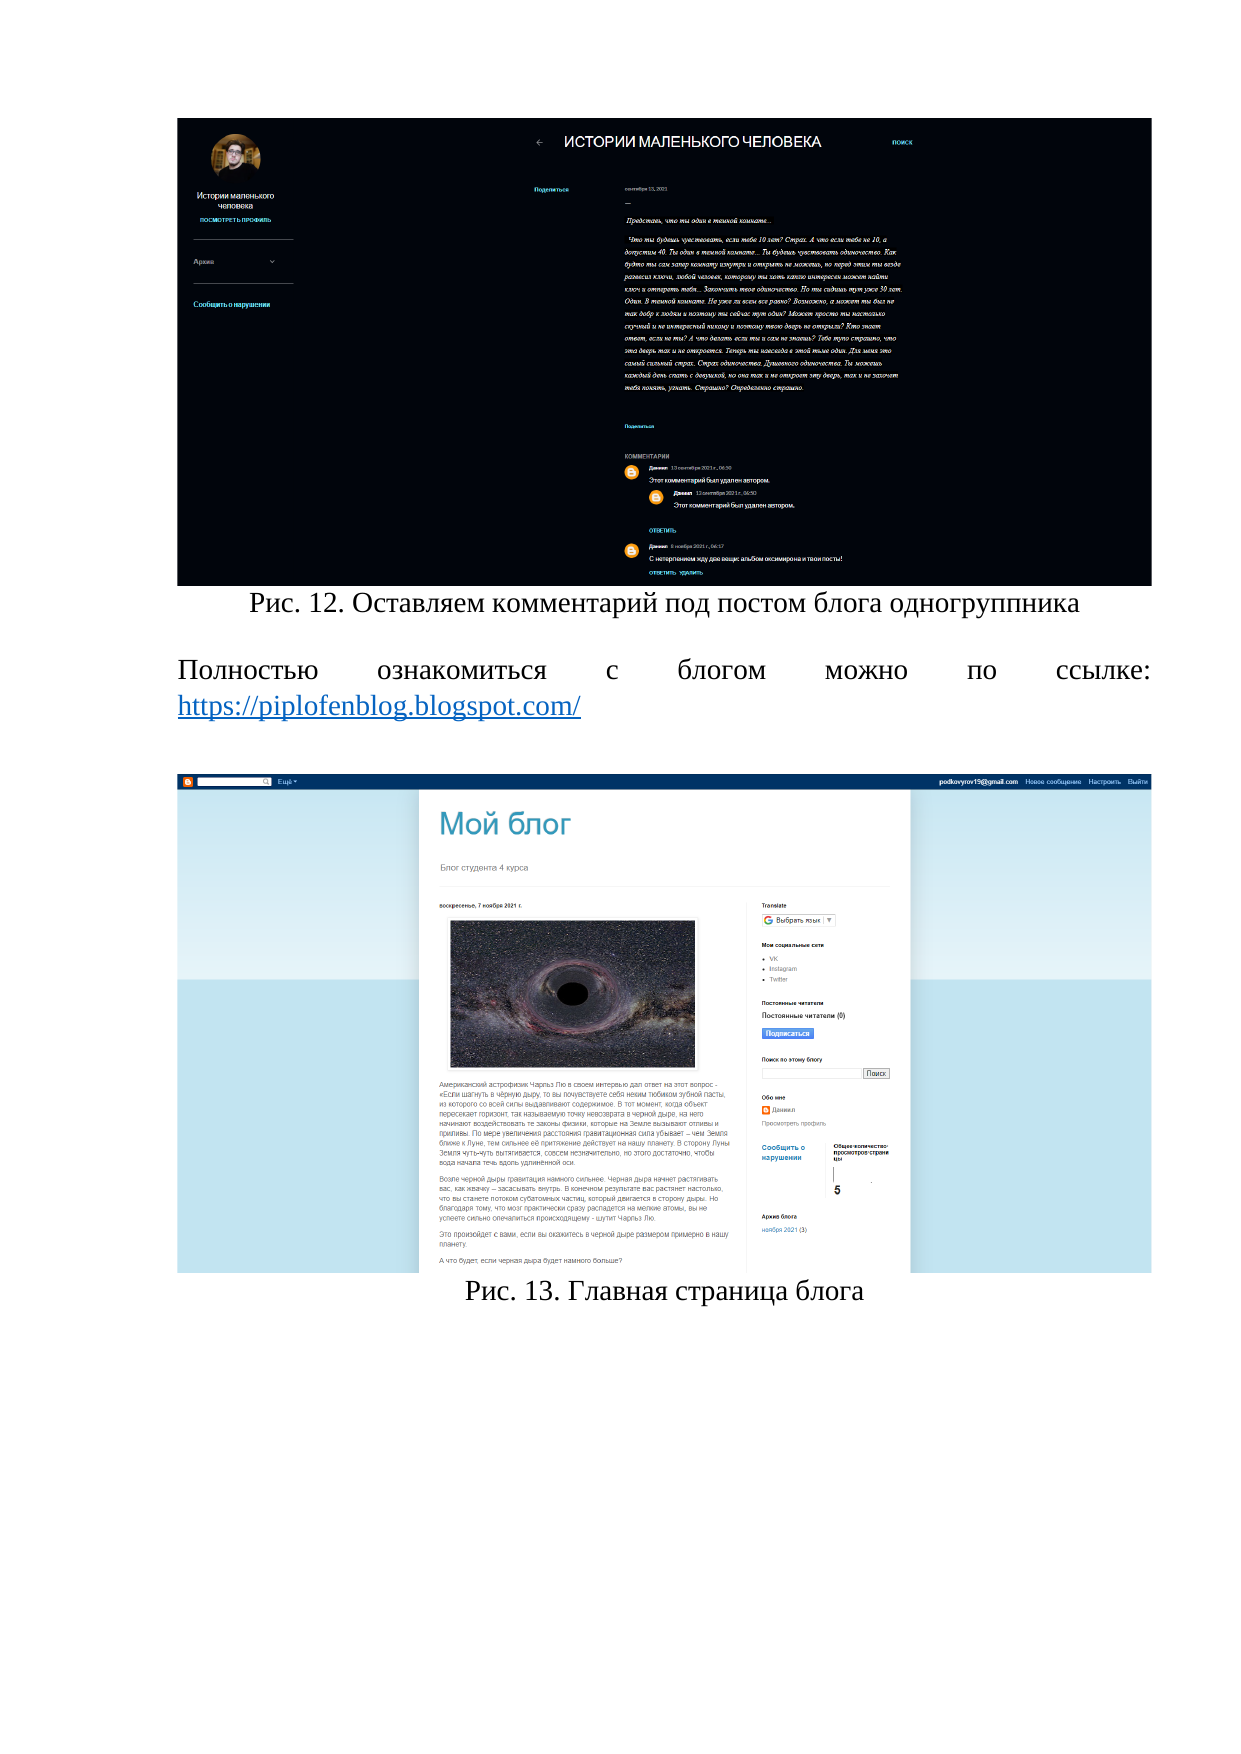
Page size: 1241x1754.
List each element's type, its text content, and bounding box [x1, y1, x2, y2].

picture [177, 774, 1152, 1273]
text Рис. 12. Оставляем комментарий под постом блога одногруппника [177, 586, 1152, 619]
text Рис. 13. Главная страница блога [177, 1273, 1152, 1306]
picture [177, 118, 1152, 586]
text Полностью ознакомиться с блогом можно по ссылке: https://piplofenblog.blogspot.com/ [177, 652, 1152, 722]
